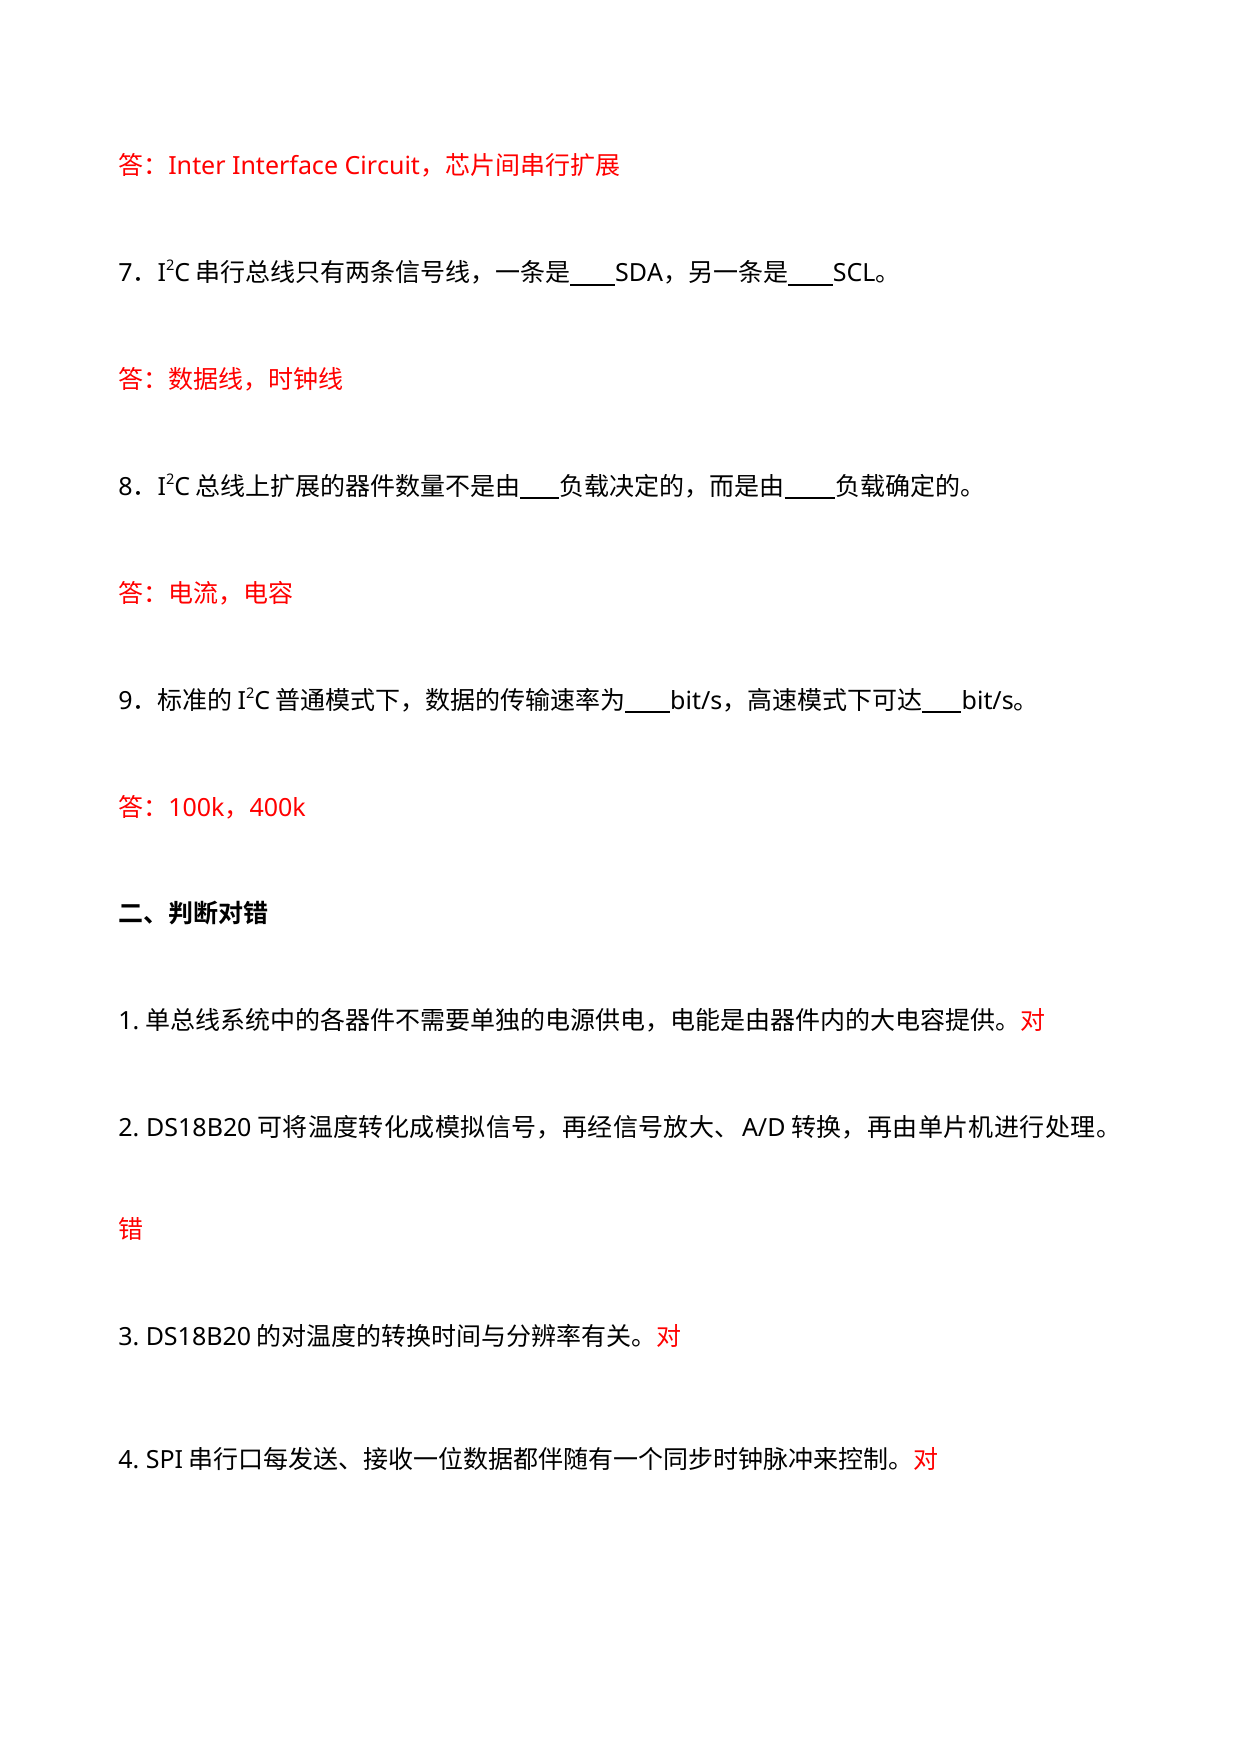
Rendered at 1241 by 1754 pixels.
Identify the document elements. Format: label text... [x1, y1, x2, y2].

text 答：数据线，时钟线 [118, 344, 1122, 412]
text 答：100k，400k [118, 771, 1122, 839]
text 7．I2C串行总线只有两条信号线，一条是 SDA，另一条是 SCL。 [118, 237, 1122, 305]
text 答：电流，电容 [118, 557, 1122, 625]
text 2. DS18B20可将温度转化成模拟信号，再经信号放大、A/D转换，再由单片机进行处理。错 [118, 1092, 1122, 1262]
text 8．I2C总线上扩展的器件数量不是由 负载决定的，而是由 负载确定的。 [118, 451, 1122, 518]
text 1. 单总线系统中的各器件不需要单独的电源供电，电能是由器件内的大电容提供。对 [118, 985, 1122, 1053]
text 答：Inter Interface Circuit，芯片间串行扩展 [118, 130, 1122, 198]
text 3. DS18B20的对温度的转换时间与分辨率有关。对 [118, 1301, 1122, 1368]
text 9．标准的I普通模式下，数据的传输速率为 bit/s，高速模式下可达 bit/s。 [118, 664, 1122, 732]
text 4. SPI串行口每发送、接收一位数据都伴随有一个同步时钟脉冲来控制。对 [118, 1407, 1122, 1475]
text 二、判断对错 [118, 878, 1122, 946]
